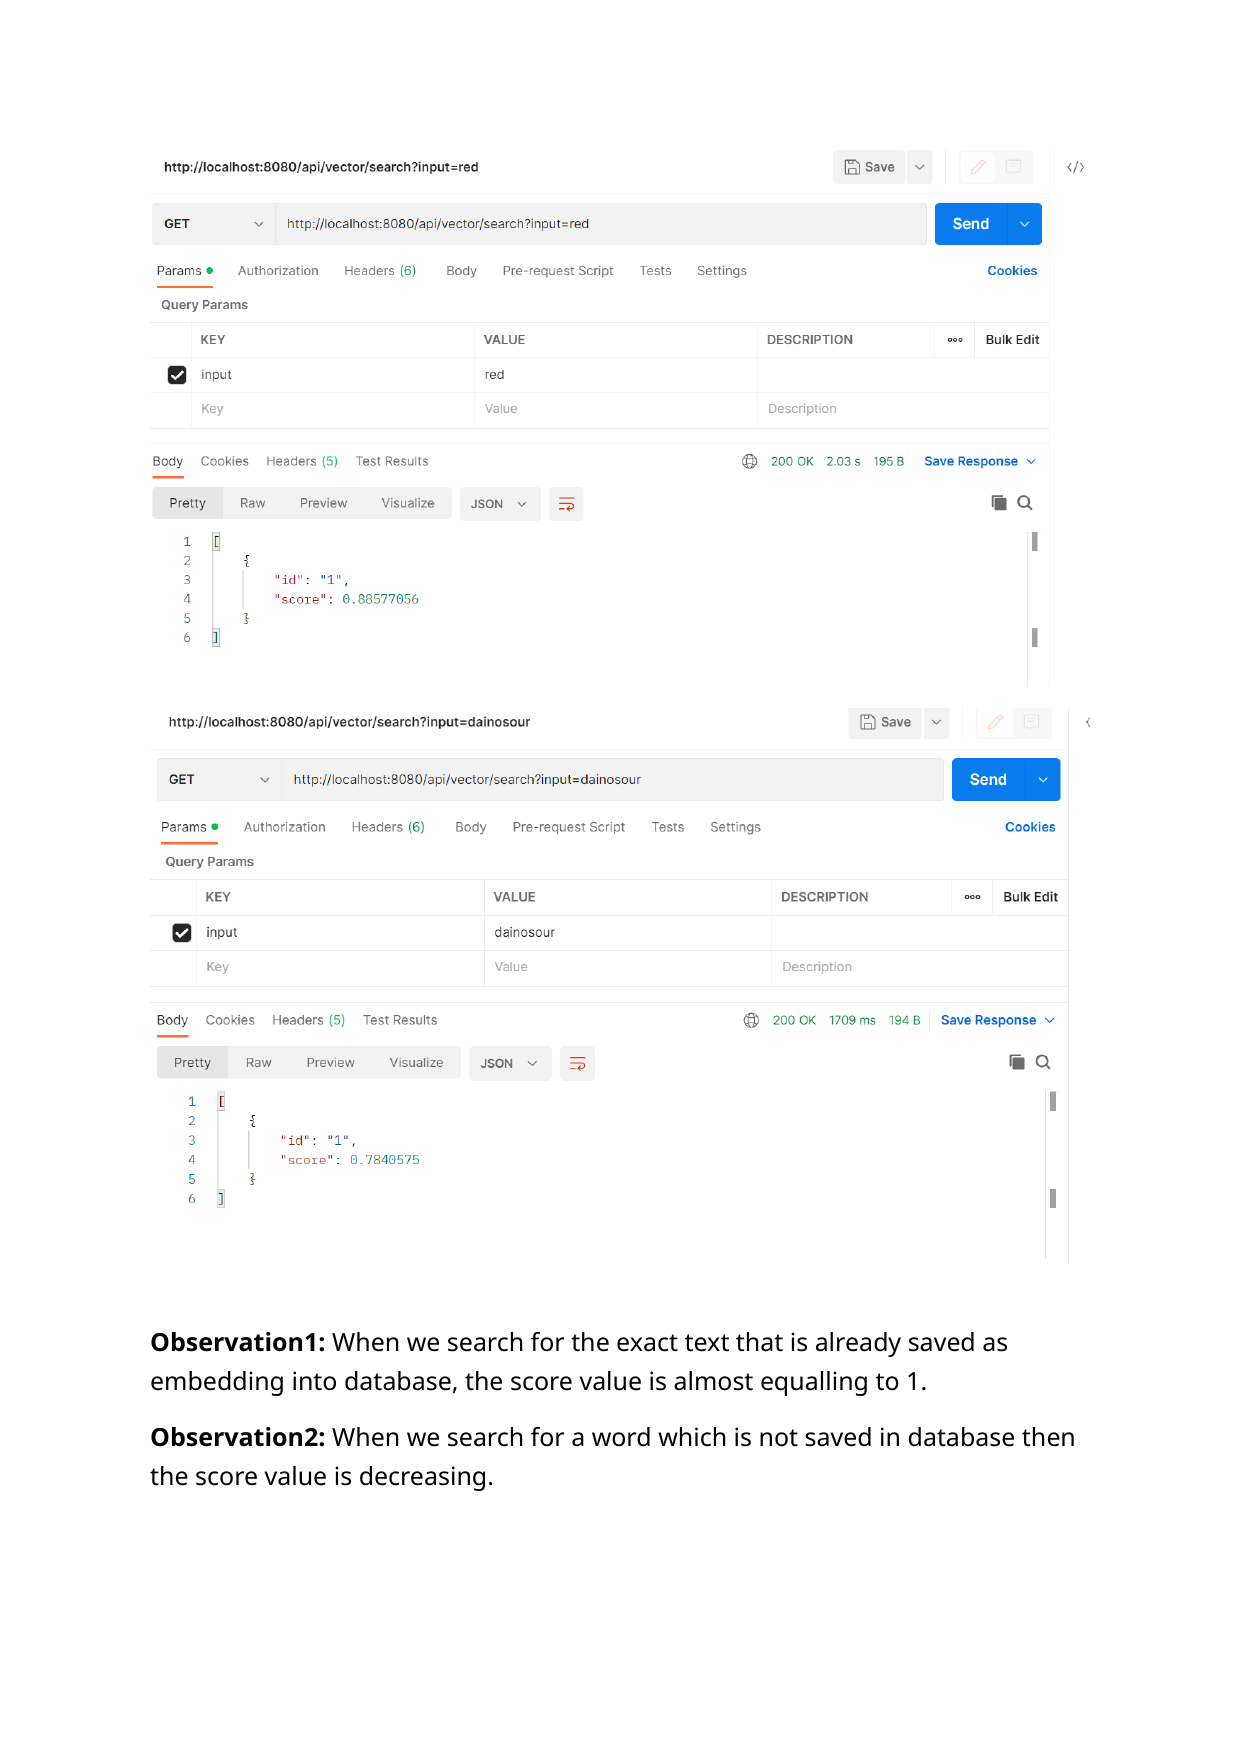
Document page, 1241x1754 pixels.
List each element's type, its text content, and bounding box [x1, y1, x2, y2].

picture [150, 150, 1091, 687]
text Observation1: When we search for the exact text that is already saved as embedding into database, the score value is almost equalling to 1. [150, 1286, 1090, 1398]
text Observation2: When we search for a word which is not saved in database then the score value is decreasing. [150, 1420, 1090, 1493]
picture [150, 708, 1091, 1264]
